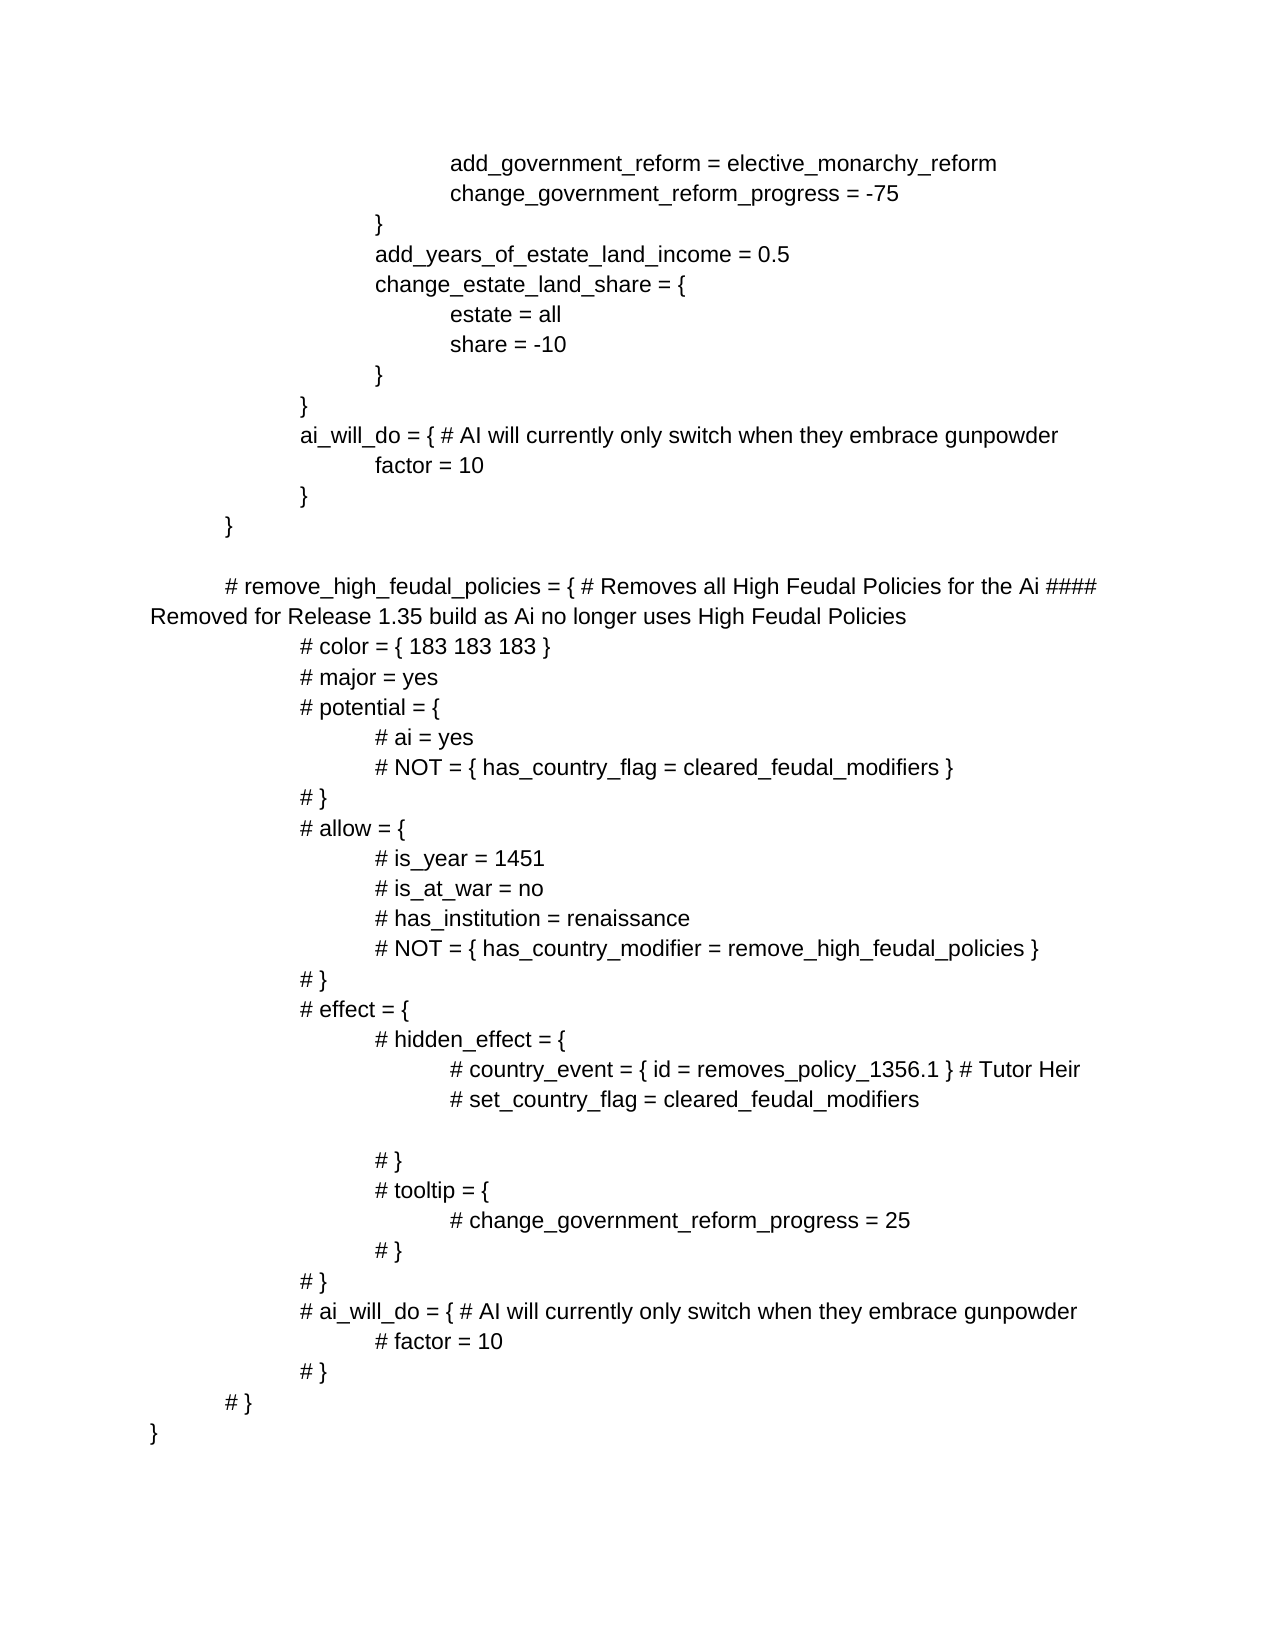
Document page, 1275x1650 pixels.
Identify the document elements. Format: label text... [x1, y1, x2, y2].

text # potential = { [150, 694, 1125, 720]
text # is_year = 1451 [150, 845, 1125, 871]
text # ai = yes [150, 724, 1125, 750]
text # has_institution = renaissance [150, 905, 1125, 932]
text # tooltip = { [150, 1177, 1125, 1203]
text } [150, 1419, 1125, 1445]
text # NOT = { has_country_flag = cleared_feudal_modifiers } [150, 754, 1125, 781]
text add_government_reform = elective_monarchy_reform [150, 150, 1125, 176]
text # NOT = { has_country_modifier = remove_high_feudal_policies } [150, 935, 1125, 962]
text # } [150, 966, 1125, 992]
text # } [150, 1268, 1125, 1294]
text # } [150, 784, 1125, 811]
text # } [150, 1358, 1125, 1385]
text # major = yes [150, 663, 1125, 690]
text share = -10 [150, 331, 1125, 358]
text add_years_of_estate_land_income = 0.5 [150, 241, 1125, 267]
text # } [150, 1237, 1125, 1264]
text } [150, 361, 1125, 388]
text # allow = { [150, 814, 1125, 841]
text # remove_high_feudal_policies = { # Removes all High Feudal Policies for the Ai #### Removed for Release 1.35 build as Ai no longer uses High Feudal Policies [150, 573, 1125, 629]
text change_government_reform_progress = -75 [150, 180, 1125, 207]
text # } [150, 1147, 1125, 1173]
text } [150, 392, 1125, 418]
text # change_government_reform_progress = 25 [150, 1207, 1125, 1234]
text # hidden_effect = { [150, 1026, 1125, 1052]
text } [150, 512, 1125, 539]
text # country_event = { id = removes_policy_1356.1 } # Tutor Heir [150, 1056, 1125, 1083]
text } [150, 210, 1125, 237]
text # } [150, 1388, 1125, 1415]
text # set_country_flag = cleared_feudal_modifiers [150, 1086, 1125, 1143]
text # color = { 183 183 183 } [150, 633, 1125, 660]
text ai_will_do = { # AI will currently only switch when they embrace gunpowder [150, 422, 1125, 448]
text factor = 10 [150, 452, 1125, 478]
text # ai_will_do = { # AI will currently only switch when they embrace gunpowder [150, 1298, 1125, 1324]
text estate = all [150, 301, 1125, 327]
text # is_at_war = no [150, 875, 1125, 901]
text # effect = { [150, 996, 1125, 1022]
text change_estate_land_share = { [150, 271, 1125, 297]
text # factor = 10 [150, 1328, 1125, 1354]
text } [150, 482, 1125, 509]
